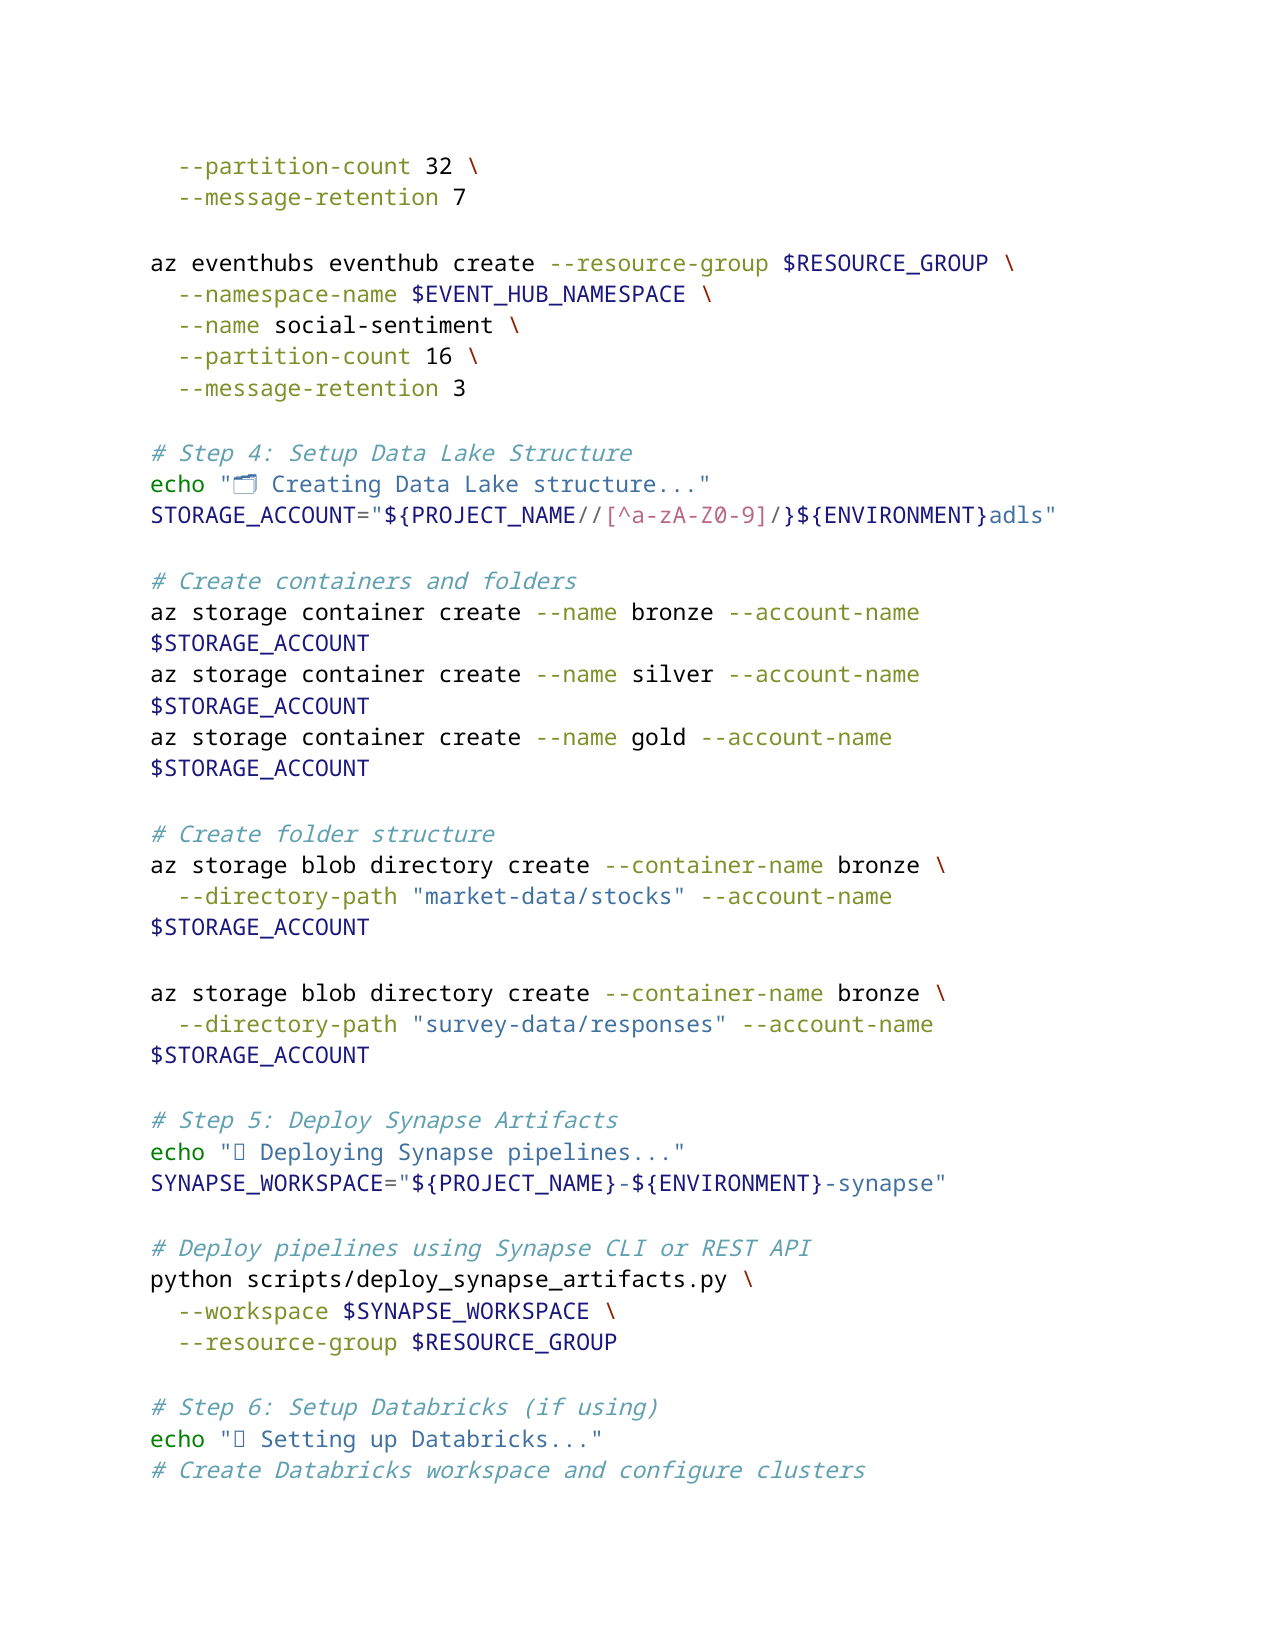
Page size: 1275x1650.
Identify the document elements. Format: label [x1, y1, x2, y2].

text [150, 150, 1125, 1485]
